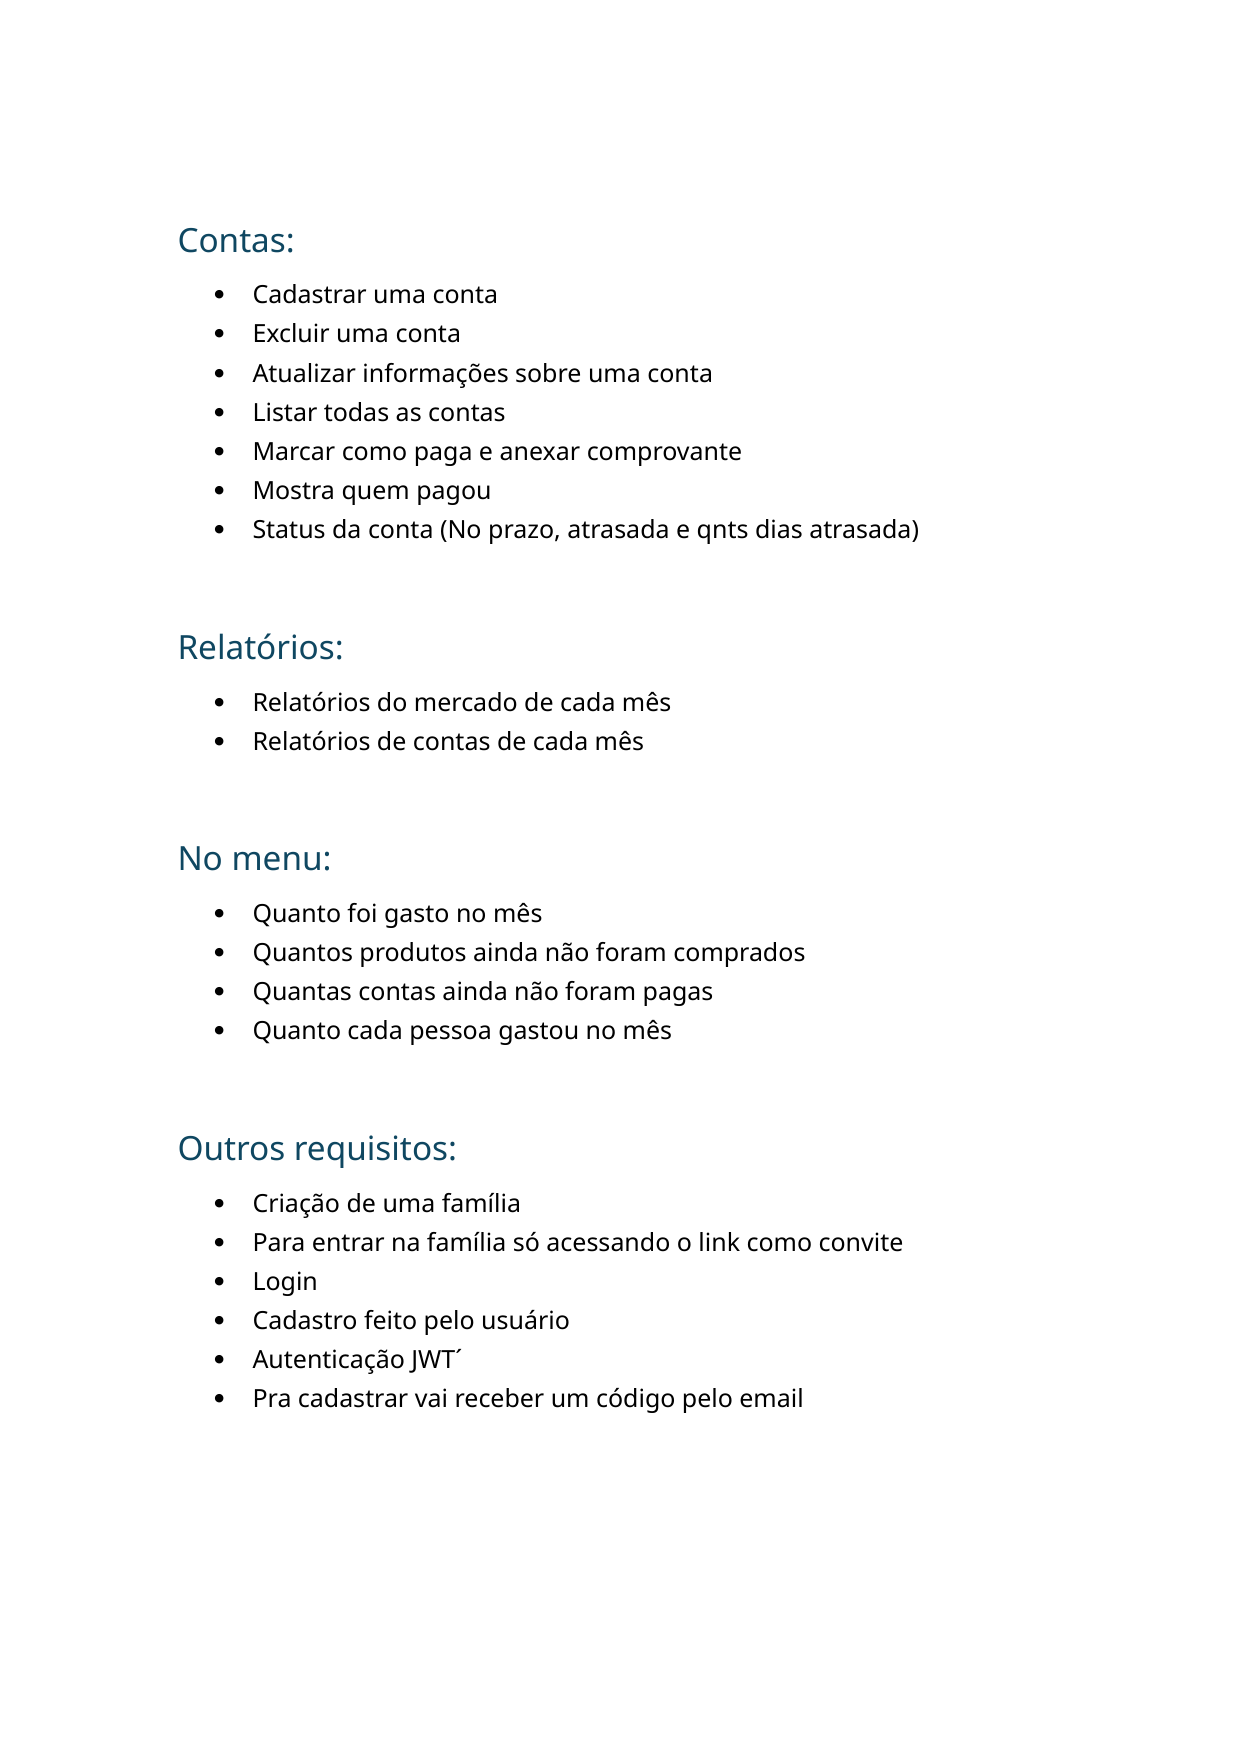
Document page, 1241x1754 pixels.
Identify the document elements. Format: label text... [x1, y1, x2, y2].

list Marcar como paga e anexar comprovante [215, 434, 1063, 468]
list Autenticação JWT´ [215, 1342, 1063, 1376]
list Cadastrar uma conta [215, 277, 1063, 311]
list Listar todas as contas [215, 394, 1063, 428]
list Quanto foi gasto no mês [215, 896, 1063, 929]
list Login [215, 1263, 1063, 1298]
list Mostra quem pagou [215, 473, 1063, 507]
subtitle Outros requisitos: [177, 1125, 1063, 1170]
subtitle No menu: [177, 835, 1063, 880]
list Excluir uma conta [215, 316, 1063, 350]
list Criação de uma família [215, 1185, 1063, 1219]
list Pra cadastrar vai receber um código pelo email [215, 1381, 1063, 1415]
list Para entrar na família só acessando o link como convite [215, 1224, 1063, 1258]
list Quantas contas ainda não foram pagas [215, 974, 1063, 1008]
list Cadastro feito pelo usuário [215, 1303, 1063, 1337]
list Relatórios do mercado de cada mês [215, 684, 1063, 718]
list Atualizar informações sobre uma conta [215, 355, 1063, 389]
list Quanto cada pessoa gastou no mês [215, 1013, 1063, 1047]
subtitle Contas: [177, 216, 1063, 262]
subtitle Relatórios: [177, 624, 1063, 669]
list Relatórios de contas de cada mês [215, 723, 1063, 757]
list Quantos produtos ainda não foram comprados [215, 935, 1063, 969]
list Status da conta (No prazo, atrasada e qnts dias atrasada) [215, 512, 1063, 546]
